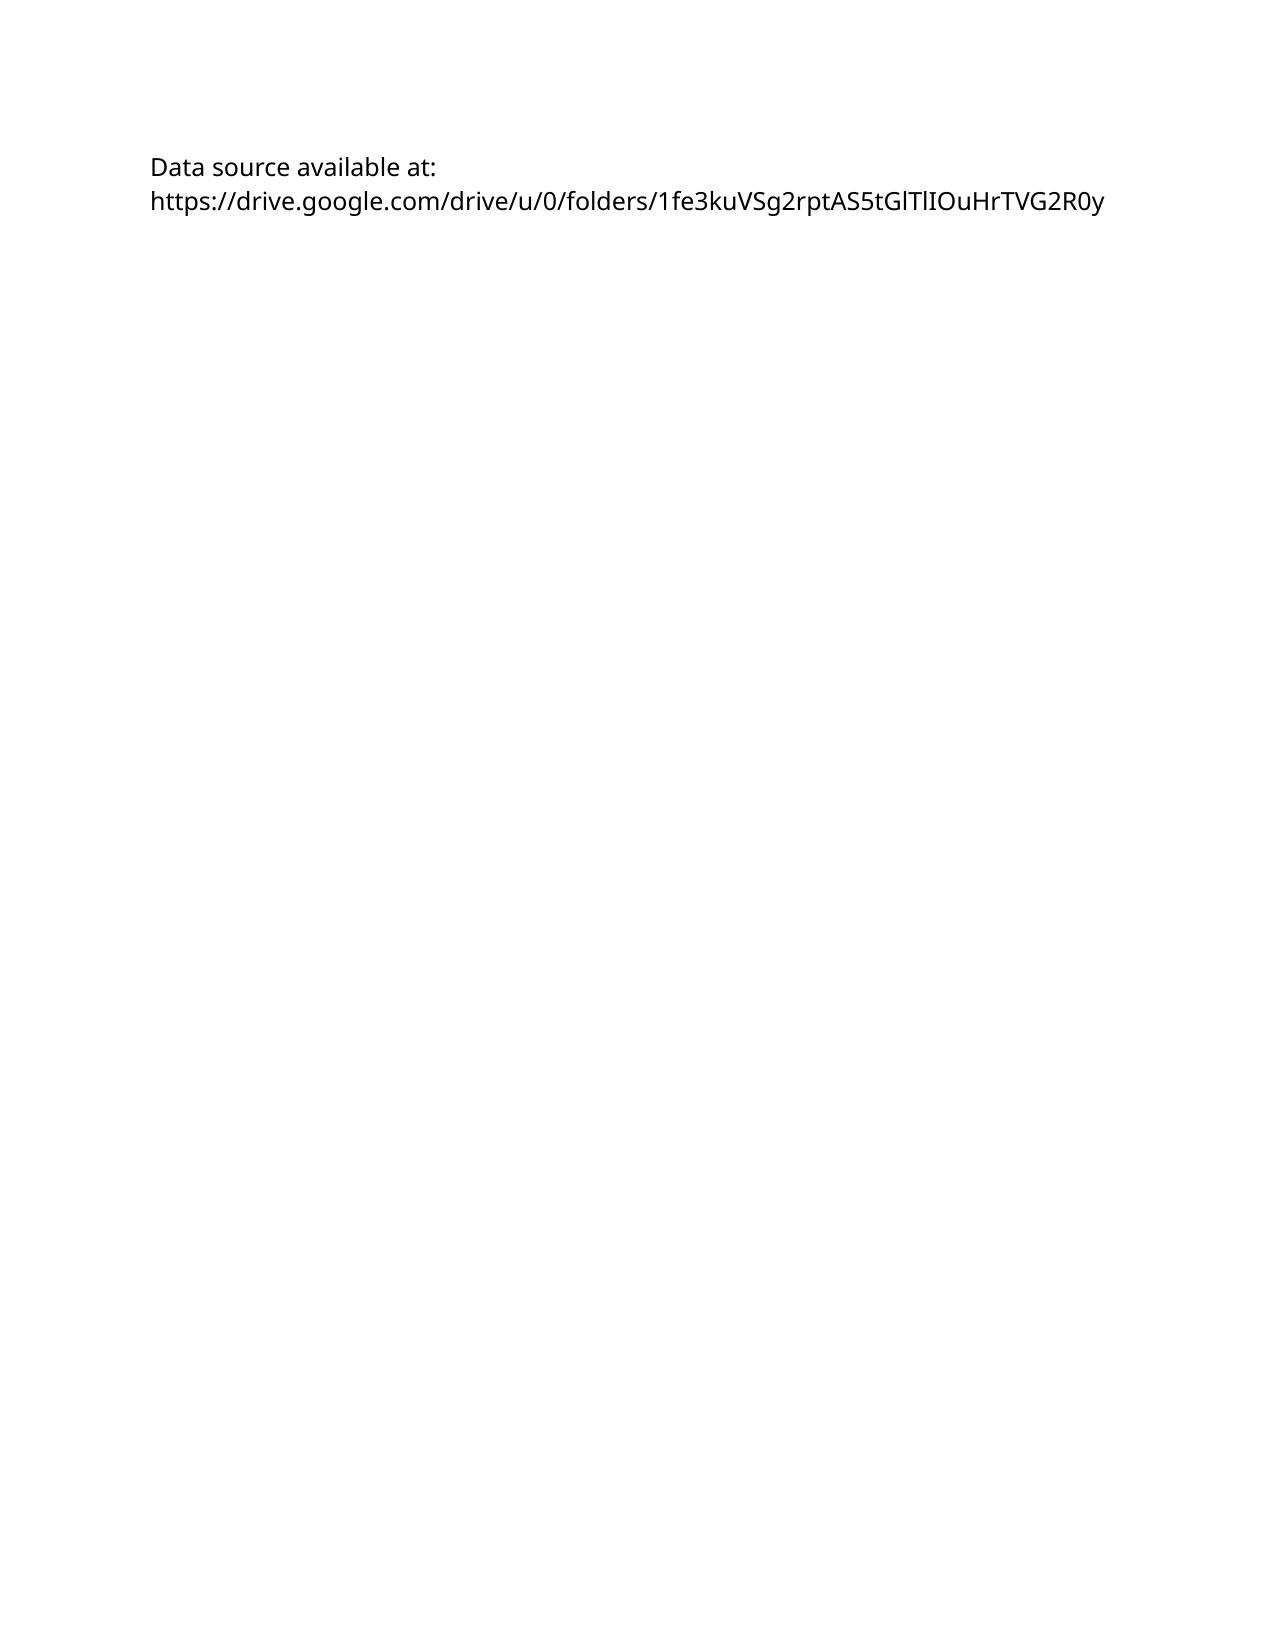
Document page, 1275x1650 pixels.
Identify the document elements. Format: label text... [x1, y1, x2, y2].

text Data source available at: https://drive.google.com/drive/u/0/folders/1fe3kuVSg2rptAS5tGlTlIOuHrTVG2R0y [150, 150, 1125, 218]
